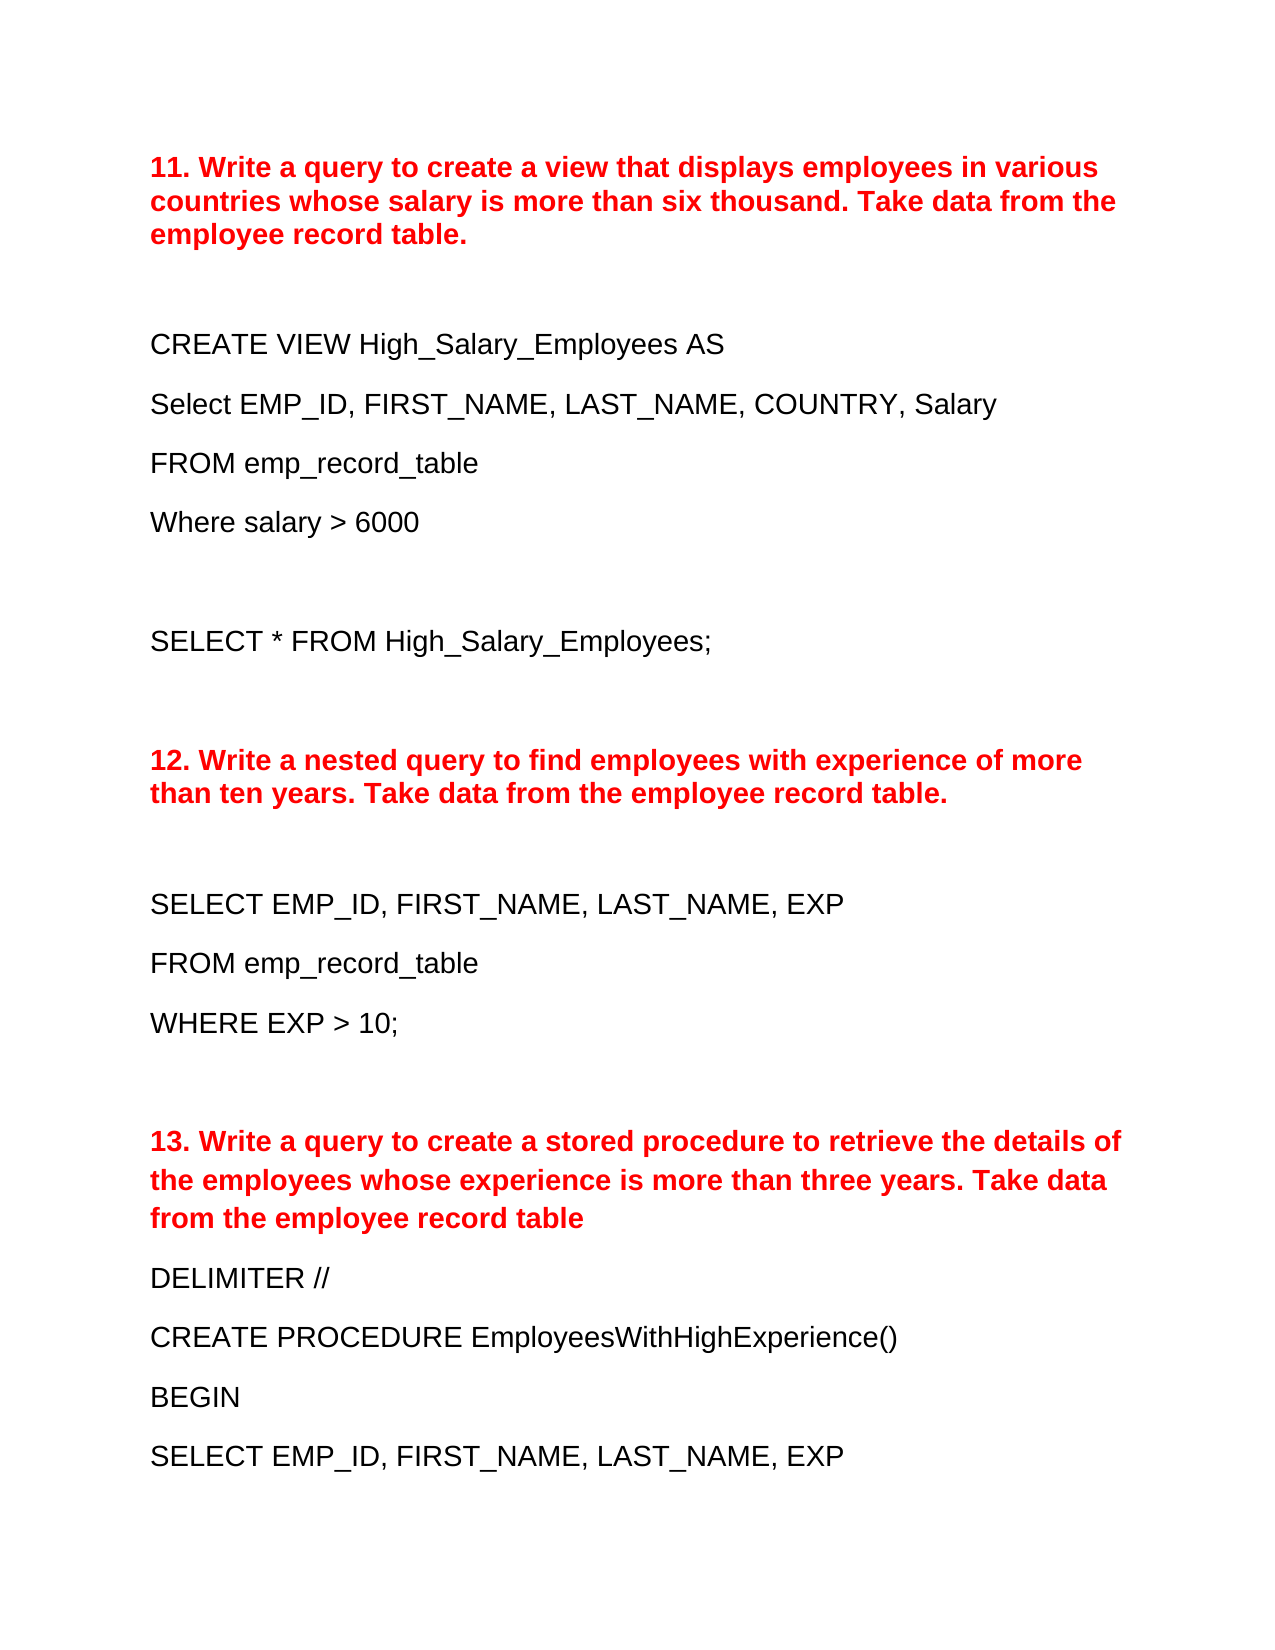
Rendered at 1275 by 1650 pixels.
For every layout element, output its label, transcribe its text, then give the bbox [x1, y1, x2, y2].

text CREATE VIEW High_Salary_Employees AS [150, 327, 1125, 361]
text Select EMP_ID, FIRST_NAME, LAST_NAME, COUNTRY, Salary [150, 387, 1125, 420]
text 11. Write a query to create a view that displays employees in various countries whose salary is more than six thousand. Take data from the employee record table. [150, 150, 1125, 251]
text FROM emp_record_table [150, 446, 1125, 480]
text 13. Write a query to create a stored procedure to retrieve the details of the employees whose experience is more than three years. Take data from the employee record table [150, 1124, 1125, 1235]
text SELECT EMP_ID, FIRST_NAME, LAST_NAME, EXP [150, 1439, 1125, 1472]
text Where salary > 6000 [150, 506, 1125, 539]
text CREATE PROCEDURE EmployeesWithHighExperience() [150, 1320, 1125, 1354]
text SELECT * FROM High_Salary_Employees; [150, 624, 1125, 658]
text FROM emp_record_table [150, 946, 1125, 980]
text DELIMITER // [150, 1261, 1125, 1294]
text BEGIN [150, 1379, 1125, 1413]
text WHERE EXP > 10; [150, 1006, 1125, 1039]
text SELECT EMP_ID, FIRST_NAME, LAST_NAME, EXP [150, 887, 1125, 920]
text 12. Write a nested query to find employees with experience of more than ten years. Take data from the employee record table. [150, 743, 1125, 810]
